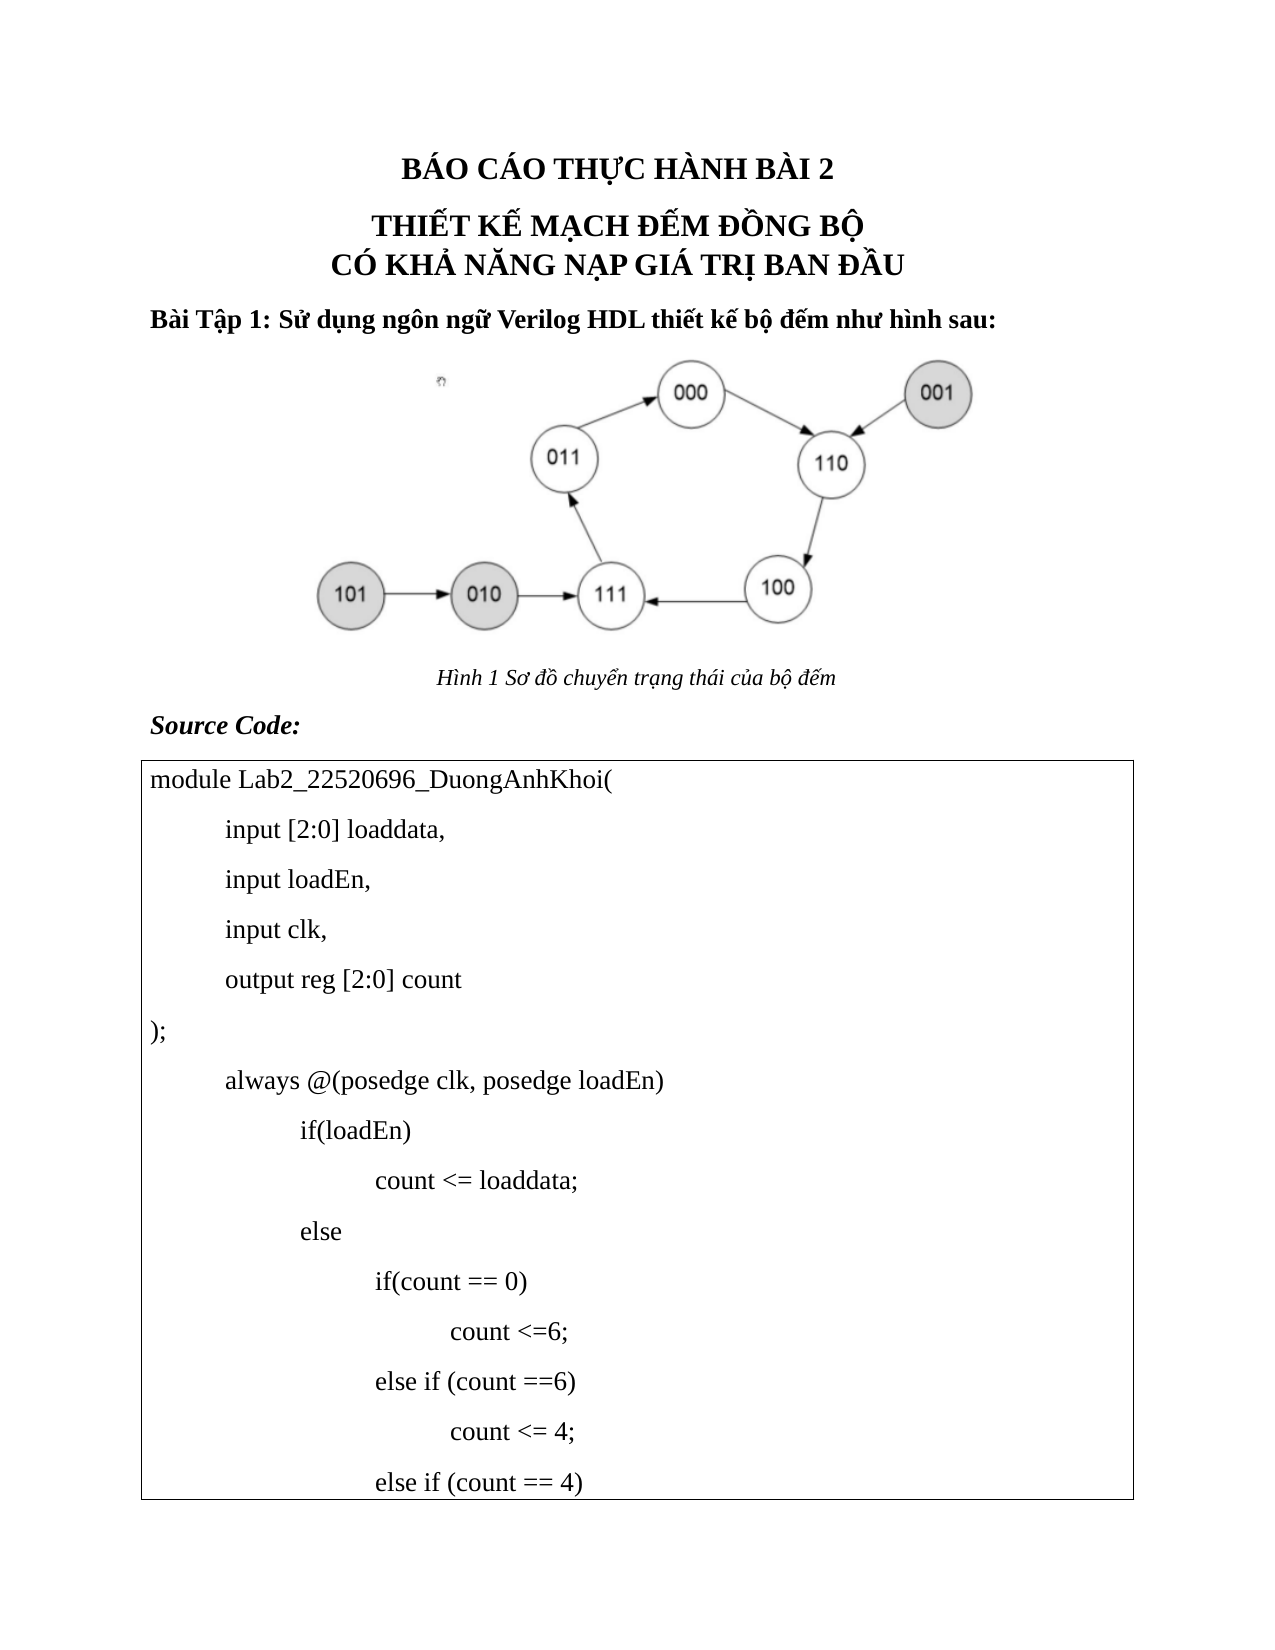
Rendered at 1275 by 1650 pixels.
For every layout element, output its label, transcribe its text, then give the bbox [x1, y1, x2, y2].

text BÁO CÁO THỰC HÀNH BÀI 2 [150, 150, 1086, 186]
text Source Code: [150, 709, 1125, 741]
text input clk, [142, 910, 1133, 944]
text else [142, 1211, 1133, 1246]
text count <=6; [142, 1312, 1133, 1346]
text input loadEn, [142, 860, 1133, 894]
text if(count == 0) [142, 1262, 1133, 1296]
text Hình 1 Sơ đồ chuyển trạng thái của bộ đếm [150, 664, 1125, 691]
text always @(posedge clk, posedge loadEn) [142, 1061, 1133, 1095]
text ); [142, 1011, 1133, 1045]
text THIẾT KẾ MẠCH ĐẾM ĐỒNG BỘ CÓ KHẢ NĂNG NẠP GIÁ TRỊ BAN ĐẦU [150, 207, 1086, 282]
text Bài Tập 1: Sử dụng ngôn ngữ Verilog HDL thiết kế bộ đếm như hình sau: [150, 303, 1125, 334]
text output reg [2:0] count [142, 960, 1133, 995]
text else if (count ==6) [142, 1362, 1133, 1396]
text module Lab2_22520696_DuongAnhKhoi( [142, 761, 1133, 794]
text if(loadEn) [142, 1111, 1133, 1145]
text input [2:0] loaddata, [142, 810, 1133, 844]
text count <= loaddata; [142, 1161, 1133, 1196]
text else if (count == 4) [142, 1462, 1133, 1499]
text count <= 4; [142, 1412, 1133, 1447]
picture [275, 352, 1000, 646]
